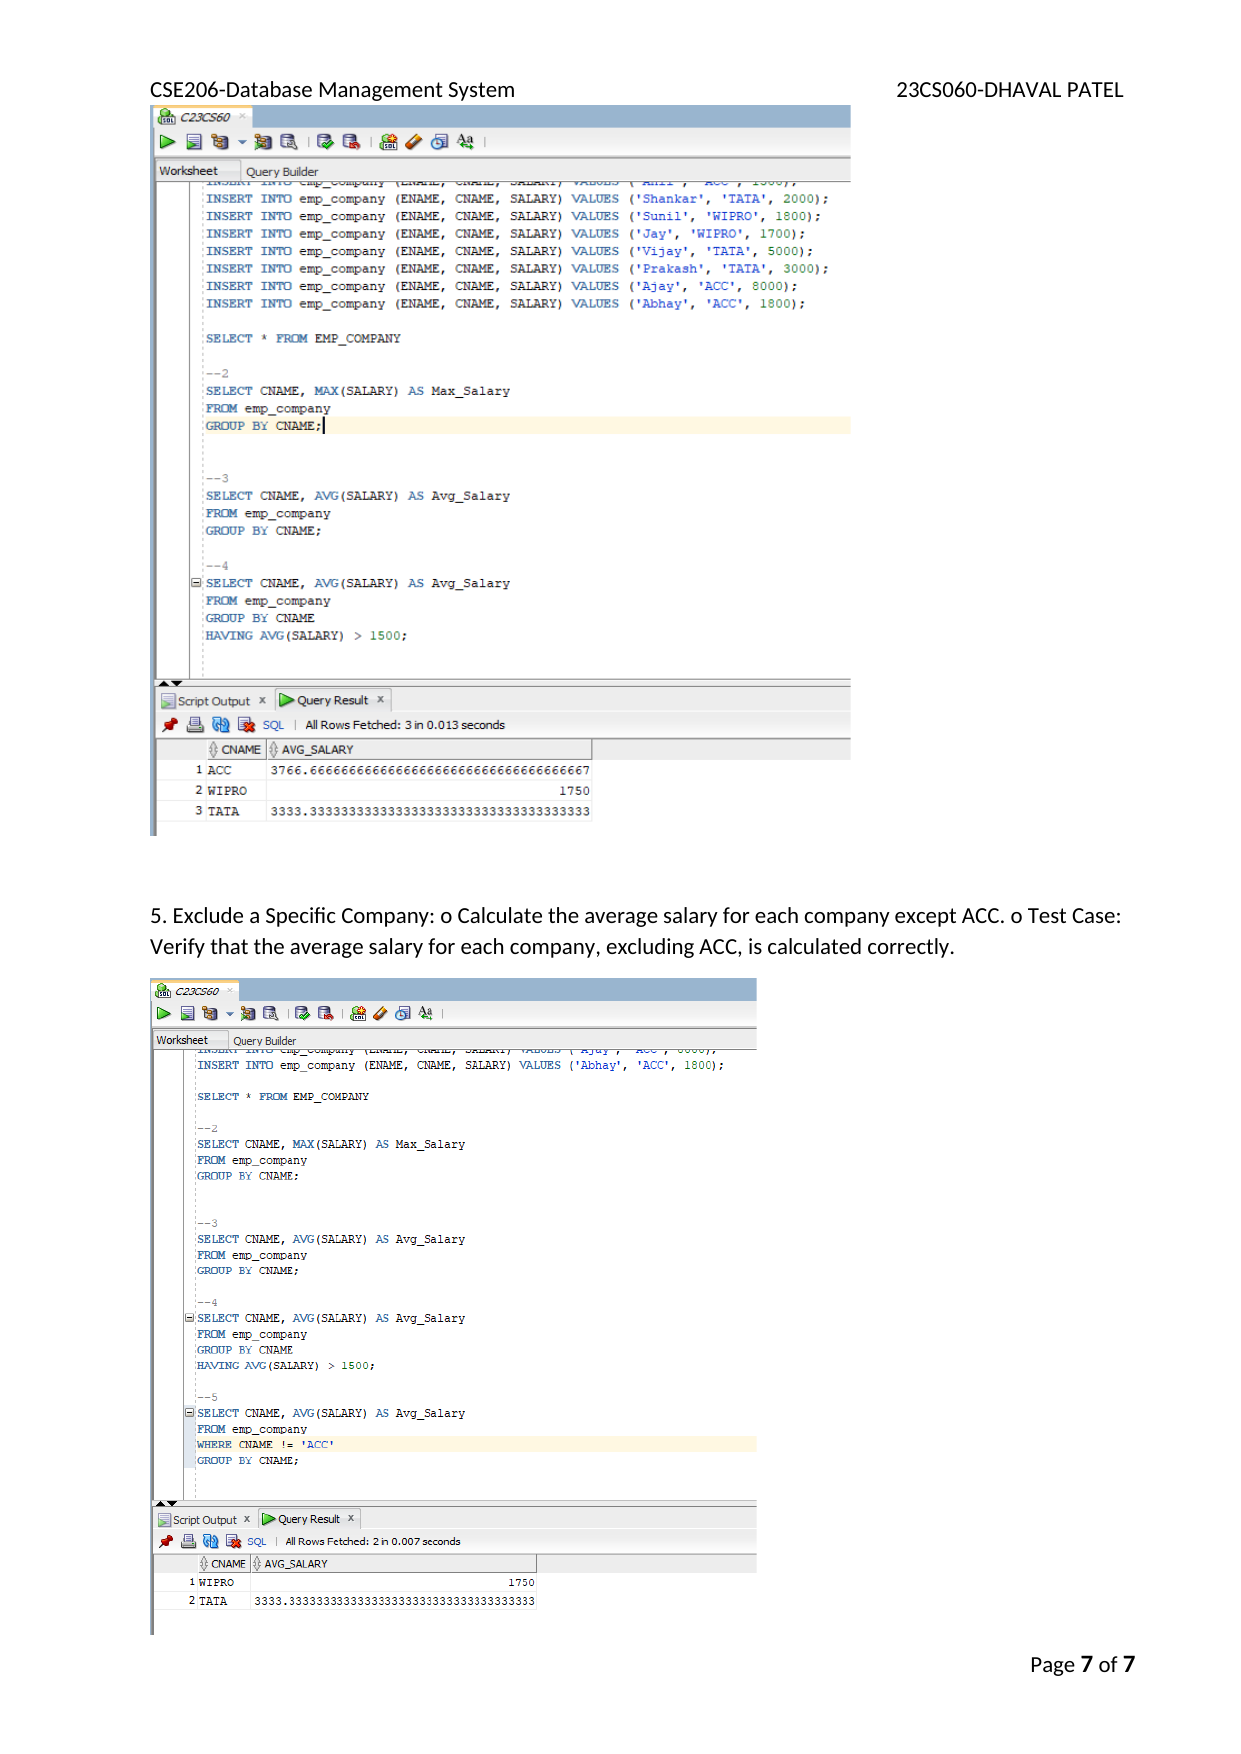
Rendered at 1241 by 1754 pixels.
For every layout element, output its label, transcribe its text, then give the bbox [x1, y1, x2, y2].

text 5. Exclude a Specific Company: o Calculate the average salary for each company except ACC. o Test Case: Verify that the average salary for each company, excluding ACC, is calculated correctly. [150, 902, 1135, 960]
picture [150, 978, 757, 1635]
picture [150, 105, 851, 836]
